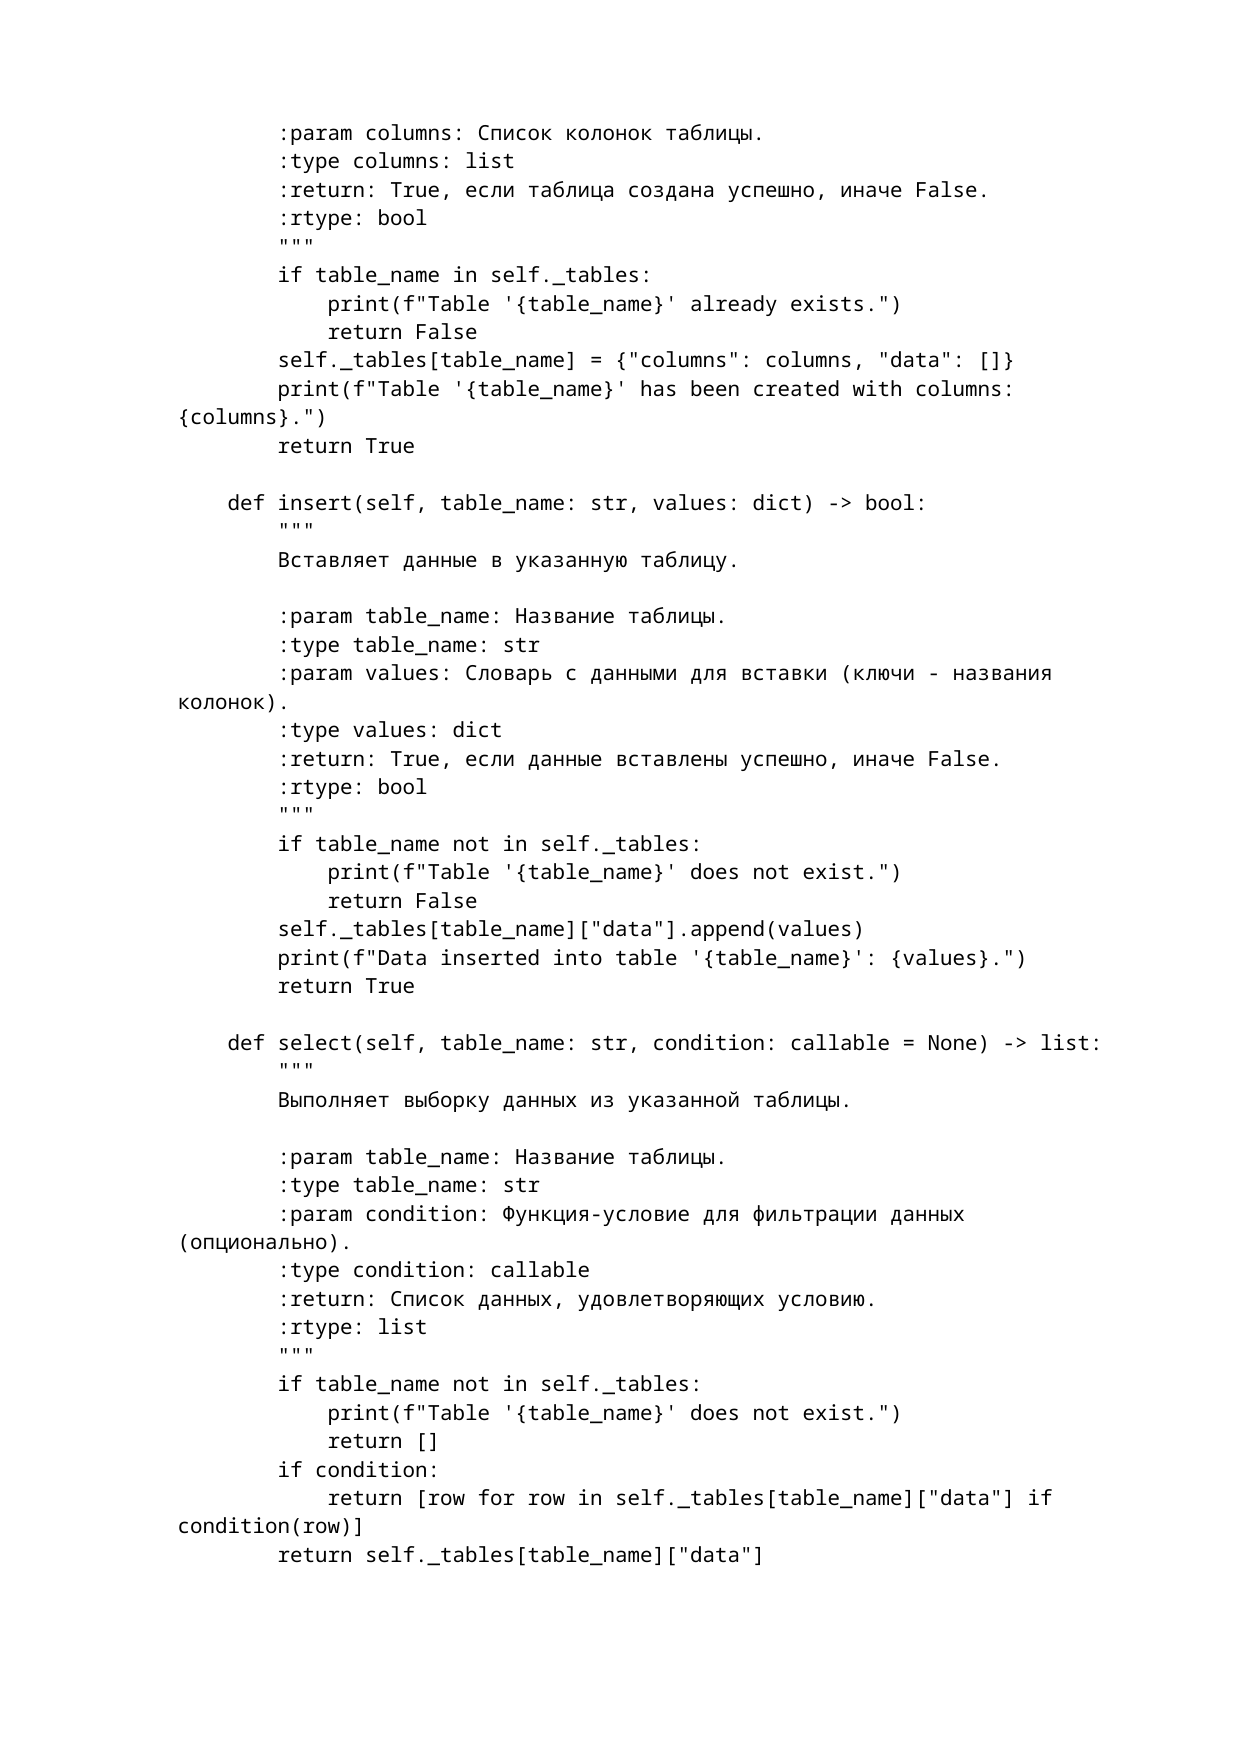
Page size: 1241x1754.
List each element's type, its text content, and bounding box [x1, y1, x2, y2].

text if condition: [177, 1455, 1152, 1483]
text print(f"Table '{table_name}' already exists.") [177, 289, 1152, 317]
text Вставляет данные в указанную таблицу. [177, 545, 1152, 573]
text :param values: Словарь с данными для вставки (ключи - названия колонок). [177, 658, 1152, 715]
text :type columns: list [177, 147, 1152, 175]
text :param condition: Функция-условие для фильтрации данных (опционально). [177, 1199, 1152, 1256]
text :type table_name: str [177, 1170, 1152, 1199]
text if table_name in self._tables: [177, 260, 1152, 289]
text Выполняет выборку данных из указанной таблицы. [177, 1085, 1152, 1113]
text return False [177, 317, 1152, 346]
text return False [177, 886, 1152, 914]
text :return: Список данных, удовлетворяющих условию. [177, 1284, 1152, 1312]
text print(f"Data inserted into table '{table_name}': {values}.") [177, 943, 1152, 971]
text :param table_name: Название таблицы. [177, 602, 1152, 630]
text return [] [177, 1426, 1152, 1455]
text if table_name not in self._tables: [177, 1369, 1152, 1398]
text self._tables[table_name] = {"columns": columns, "data": []} [177, 346, 1152, 374]
text :type table_name: str [177, 630, 1152, 658]
text :rtype: list [177, 1312, 1152, 1341]
text :param columns: Список колонок таблицы. [177, 118, 1152, 147]
text """ [177, 801, 1152, 829]
text if table_name not in self._tables: [177, 829, 1152, 857]
text :type values: dict [177, 715, 1152, 744]
text """ [177, 1057, 1152, 1085]
text :type condition: callable [177, 1256, 1152, 1284]
text :param table_name: Название таблицы. [177, 1142, 1152, 1170]
text """ [177, 516, 1152, 545]
text :rtype: bool [177, 772, 1152, 801]
text return [row for row in self._tables[table_name]["data"] if condition(row)] [177, 1483, 1152, 1540]
text return self._tables[table_name]["data"] [177, 1540, 1152, 1568]
text def insert(self, table_name: str, values: dict) -> bool: [177, 488, 1152, 516]
text return True [177, 971, 1152, 1000]
text :return: True, если данные вставлены успешно, иначе False. [177, 744, 1152, 772]
text print(f"Table '{table_name}' does not exist.") [177, 857, 1152, 886]
text """ [177, 1341, 1152, 1369]
text def select(self, table_name: str, condition: callable = None) -> list: [177, 1028, 1152, 1057]
text """ [177, 232, 1152, 260]
text self._tables[table_name]["data"].append(values) [177, 914, 1152, 943]
text return True [177, 431, 1152, 459]
text :return: True, если таблица создана успешно, иначе False. [177, 175, 1152, 203]
text print(f"Table '{table_name}' has been created with columns: {columns}.") [177, 374, 1152, 431]
text print(f"Table '{table_name}' does not exist.") [177, 1398, 1152, 1426]
text :rtype: bool [177, 203, 1152, 232]
